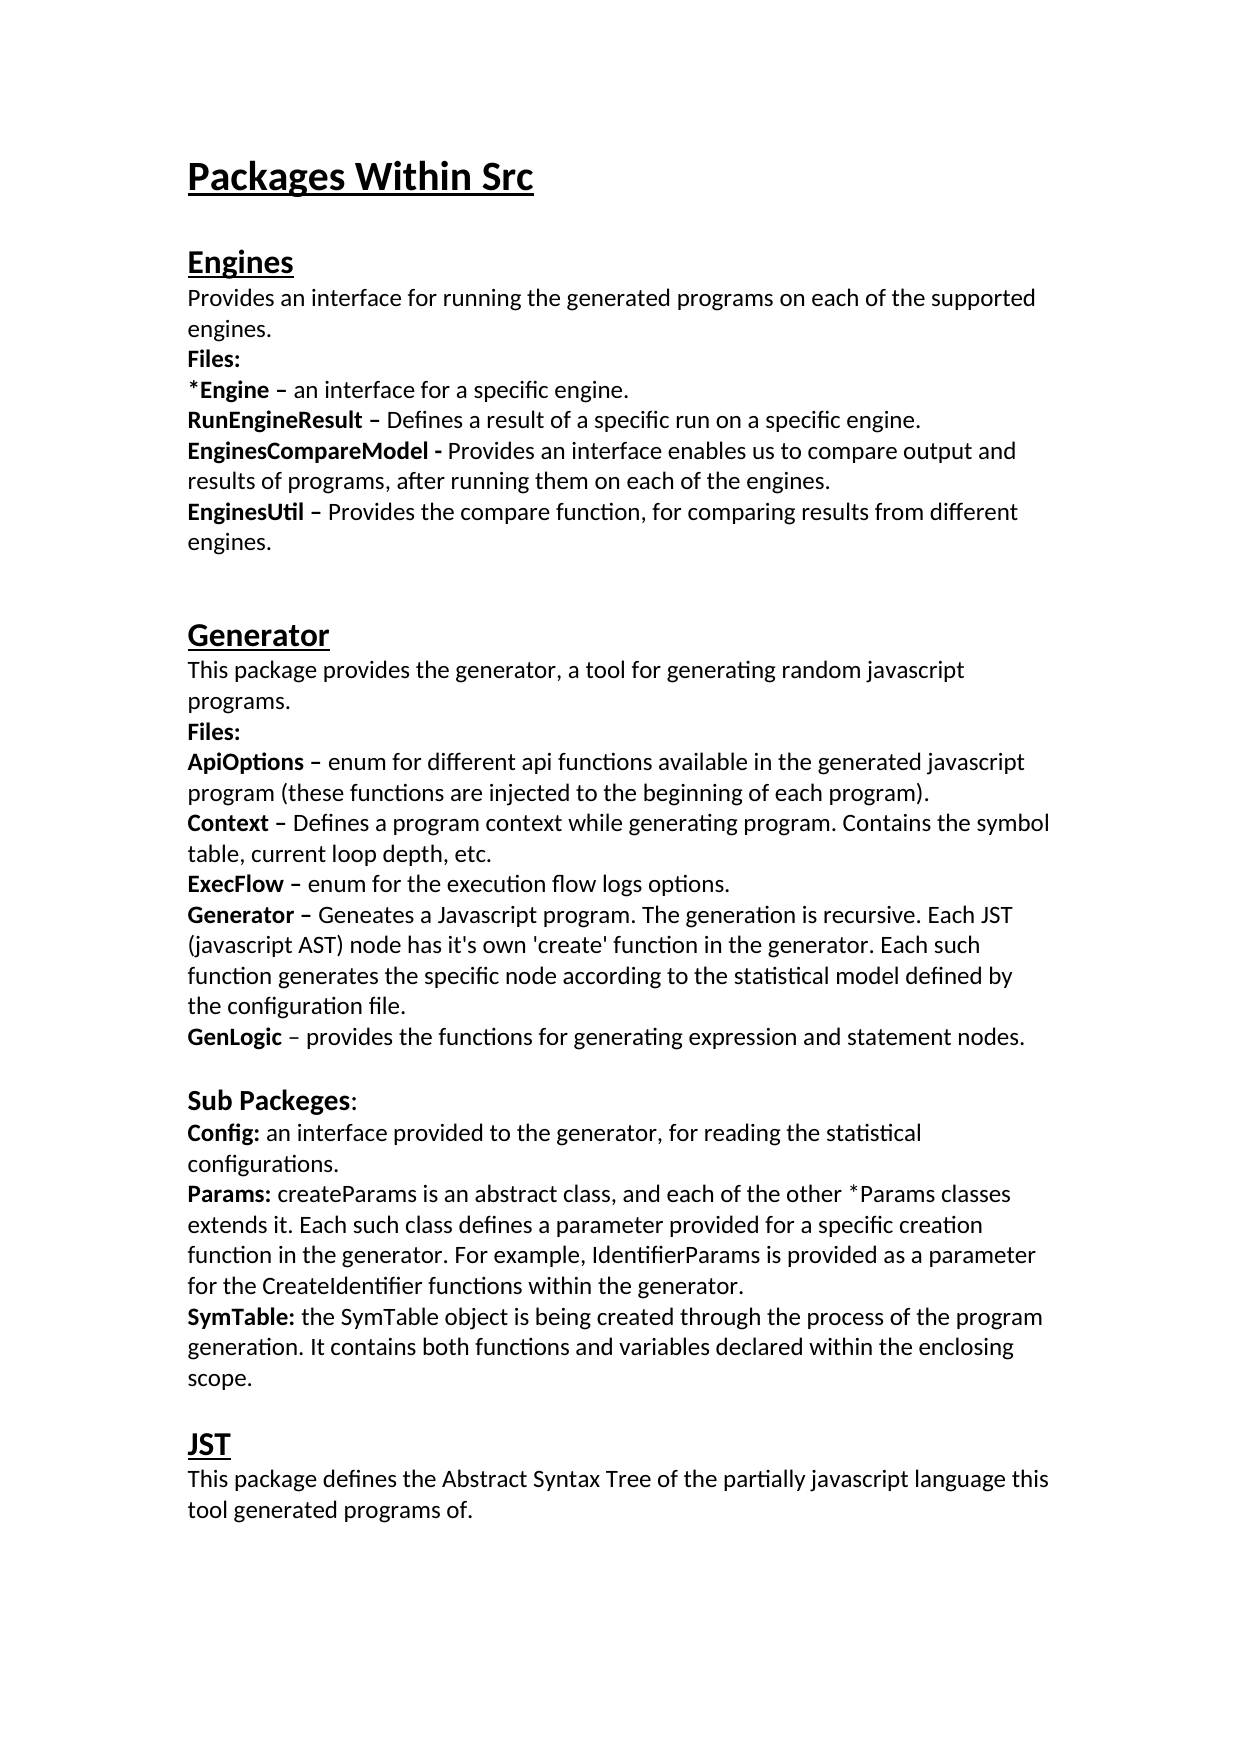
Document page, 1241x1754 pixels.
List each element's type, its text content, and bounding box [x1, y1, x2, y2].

text ApiOptions – enum for different api functions available in the generated javascript program (these functions are injected to the beginning of each program). [187, 746, 1053, 807]
text EnginesUtil – Provides the compare function, for comparing results from different engines. [187, 496, 1053, 557]
text ExecFlow – enum for the execution flow logs options. [187, 868, 1053, 899]
text GenLogic – provides the functions for generating expression and statement nodes. [187, 1021, 1053, 1051]
text Packages Within Src [187, 150, 1053, 201]
text Files: [187, 716, 1053, 746]
text Context – Defines a program context while generating program. Contains the symbol table, current loop depth, etc. [187, 807, 1053, 868]
text Sub Packeges: [187, 1082, 1053, 1117]
text Generator [187, 614, 1053, 654]
text Params: createParams is an abstract class, and each of the other *Params classes extends it. Each such class defines a parameter provided for a specific creation function in the generator. For example, IdentifierParams is provided as a parameter for the CreateIdentifier functions within the generator. [187, 1178, 1053, 1301]
text *Engine – an interface for a specific engine. [187, 374, 1053, 404]
text Engines [187, 242, 1053, 282]
text RunEngineResult – Defines a result of a specific run on a specific engine. [187, 404, 1053, 435]
text JST [187, 1423, 1053, 1463]
text Generator – Geneates a Javascript program. The generation is recursive. Each JST (javascript AST) node has it's own 'create' function in the generator. Each such function generates the specific node according to the statistical model defined by the configuration file. [187, 899, 1053, 1021]
text SymTable: the SymTable object is being created through the process of the program generation. It contains both functions and variables declared within the enclosing scope. [187, 1301, 1053, 1392]
text This package provides the generator, a tool for generating random javascript programs. [187, 654, 1053, 716]
text This package defines the Abstract Syntax Tree of the partially javascript language this tool generated programs of. [187, 1463, 1053, 1524]
text Config: an interface provided to the generator, for reading the statistical configurations. [187, 1117, 1053, 1178]
text Files: [187, 343, 1053, 374]
text Provides an interface for running the generated programs on each of the supported engines. [187, 282, 1053, 343]
text EnginesCompareModel - Provides an interface enables us to compare output and results of programs, after running them on each of the engines. [187, 435, 1053, 496]
